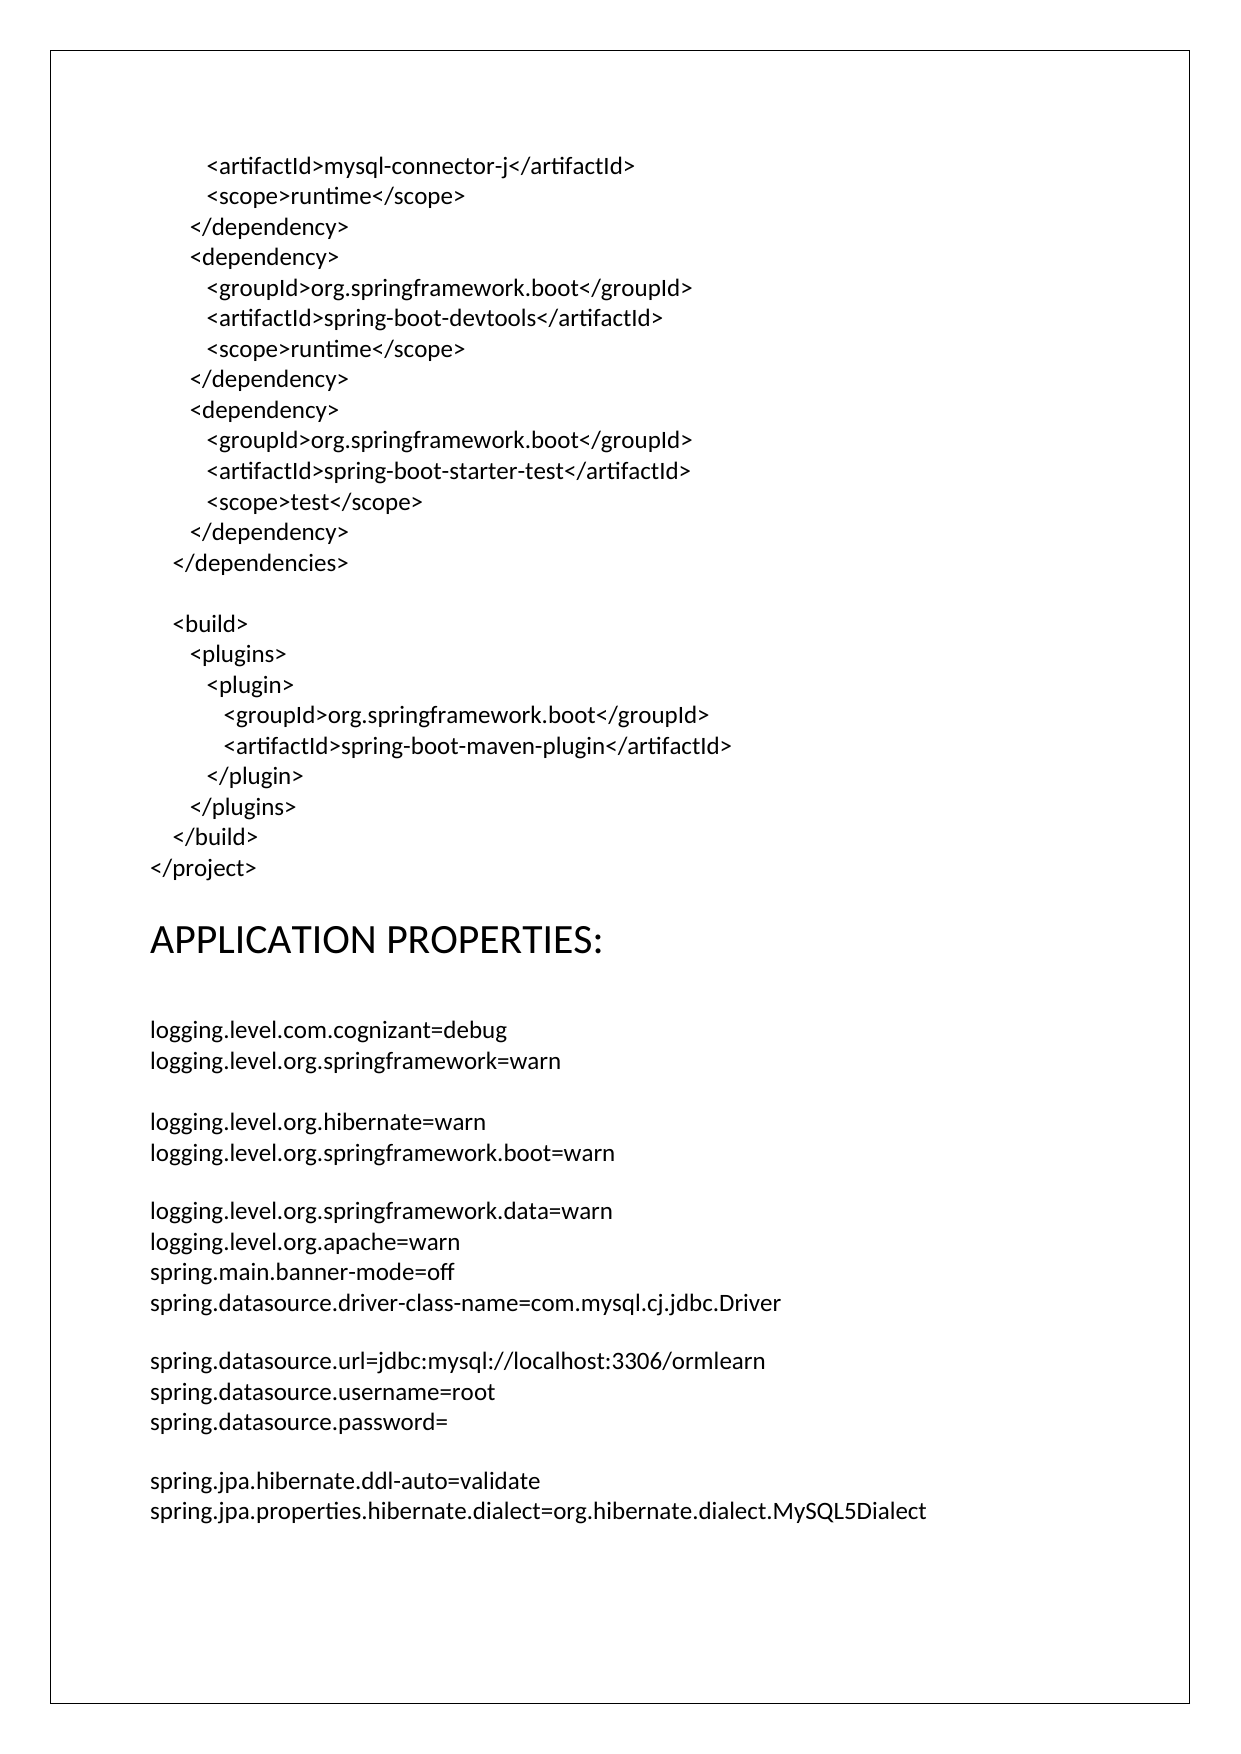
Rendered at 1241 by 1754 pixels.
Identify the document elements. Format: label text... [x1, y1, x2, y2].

text logging.level.com.cognizant=debug logging.level.org.springframework=warn [150, 964, 1090, 1076]
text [150, 150, 1090, 882]
text spring.datasource.url=jdbc:mysql://localhost:3306/ormlearn spring.datasource.username=root spring.datasource.password= [150, 1345, 1090, 1465]
text logging.level.org.springframework.data=warn logging.level.org.apache=warn spring.main.banner-mode=off spring.datasource.driver-class-name=com.mysql.cj.jdbc.Driver [150, 1195, 1090, 1345]
text APPLICATION PROPERTIES: [150, 913, 1090, 964]
text logging.level.org.hibernate=warn logging.level.org.springframework.boot=warn [150, 1076, 1090, 1195]
text spring.jpa.hibernate.ddl-auto=validate spring.jpa.properties.hibernate.dialect=org.hibernate.dialect.MySQL5Dialect [150, 1465, 1090, 1526]
